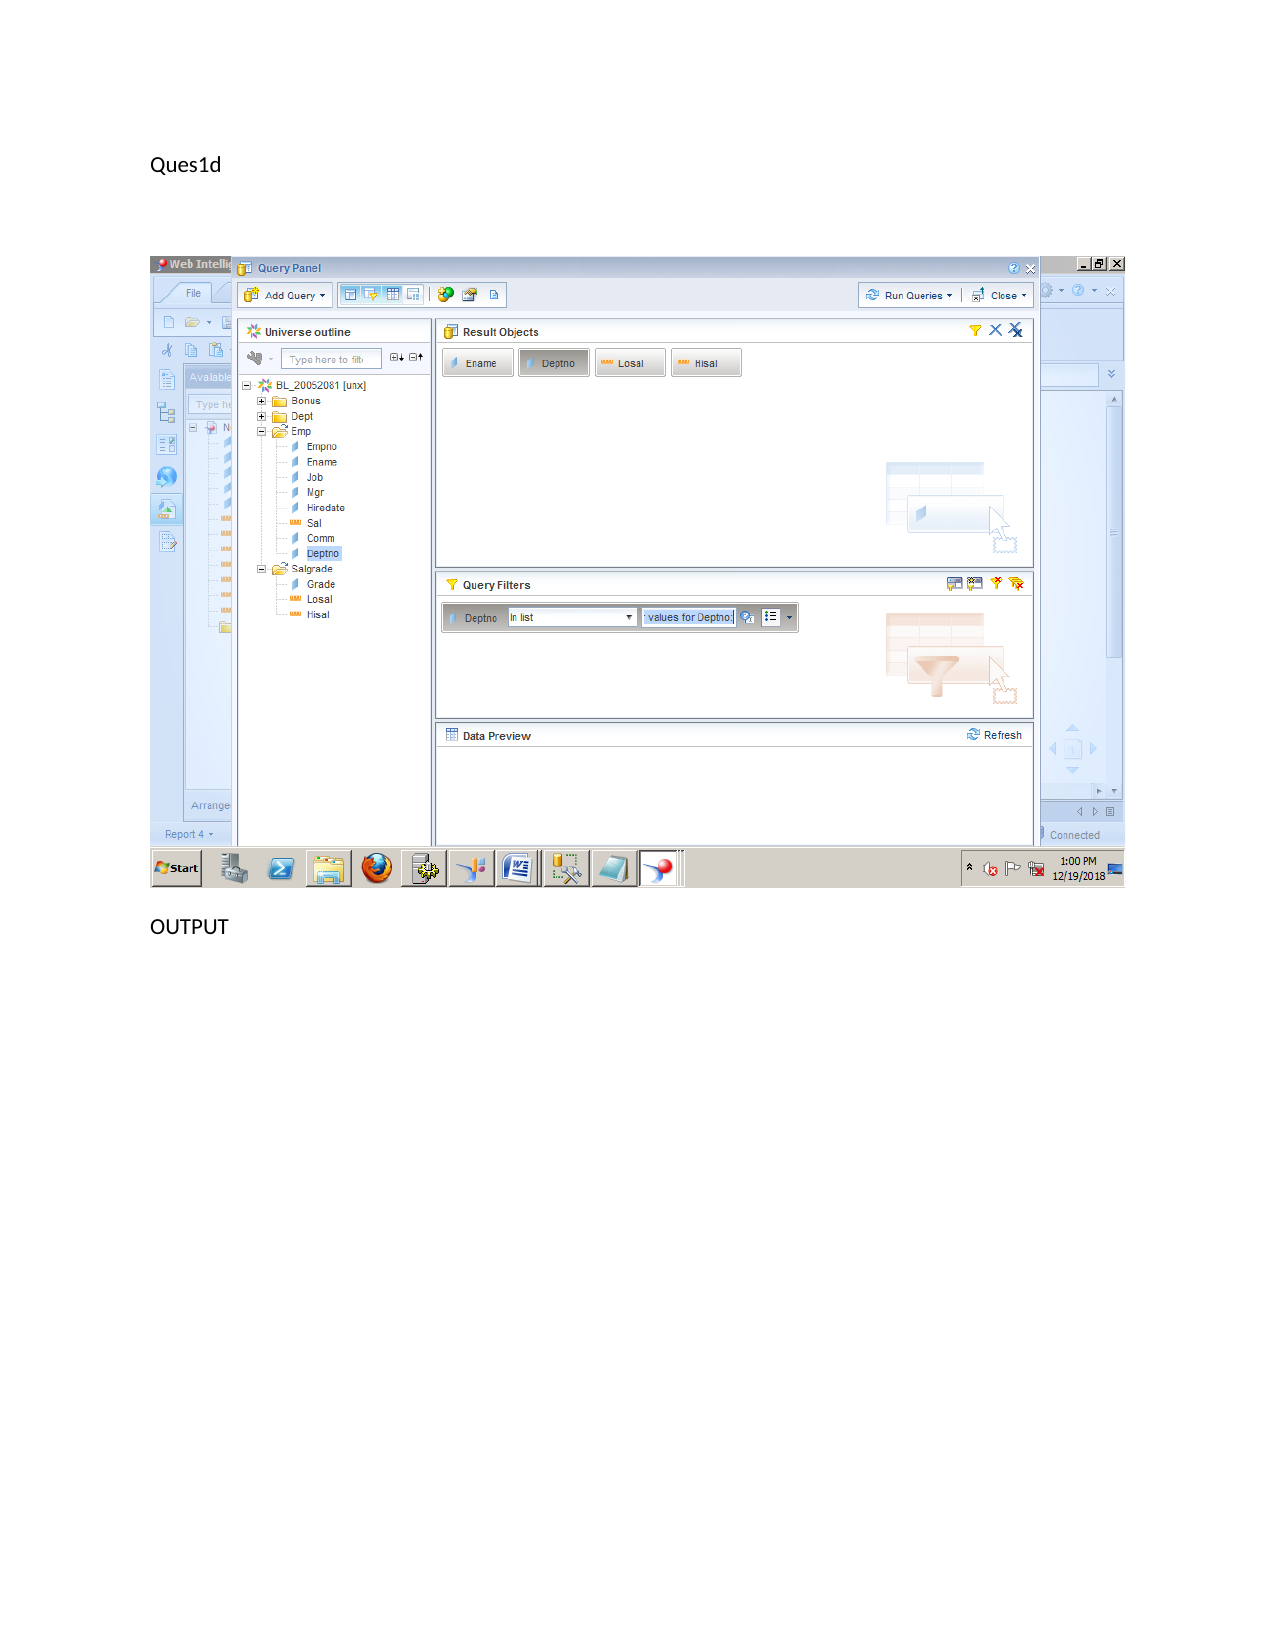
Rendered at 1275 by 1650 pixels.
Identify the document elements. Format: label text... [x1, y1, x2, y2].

picture [150, 256, 1125, 888]
text Ques1d [150, 150, 1125, 178]
text OUTPUT [150, 912, 1125, 940]
